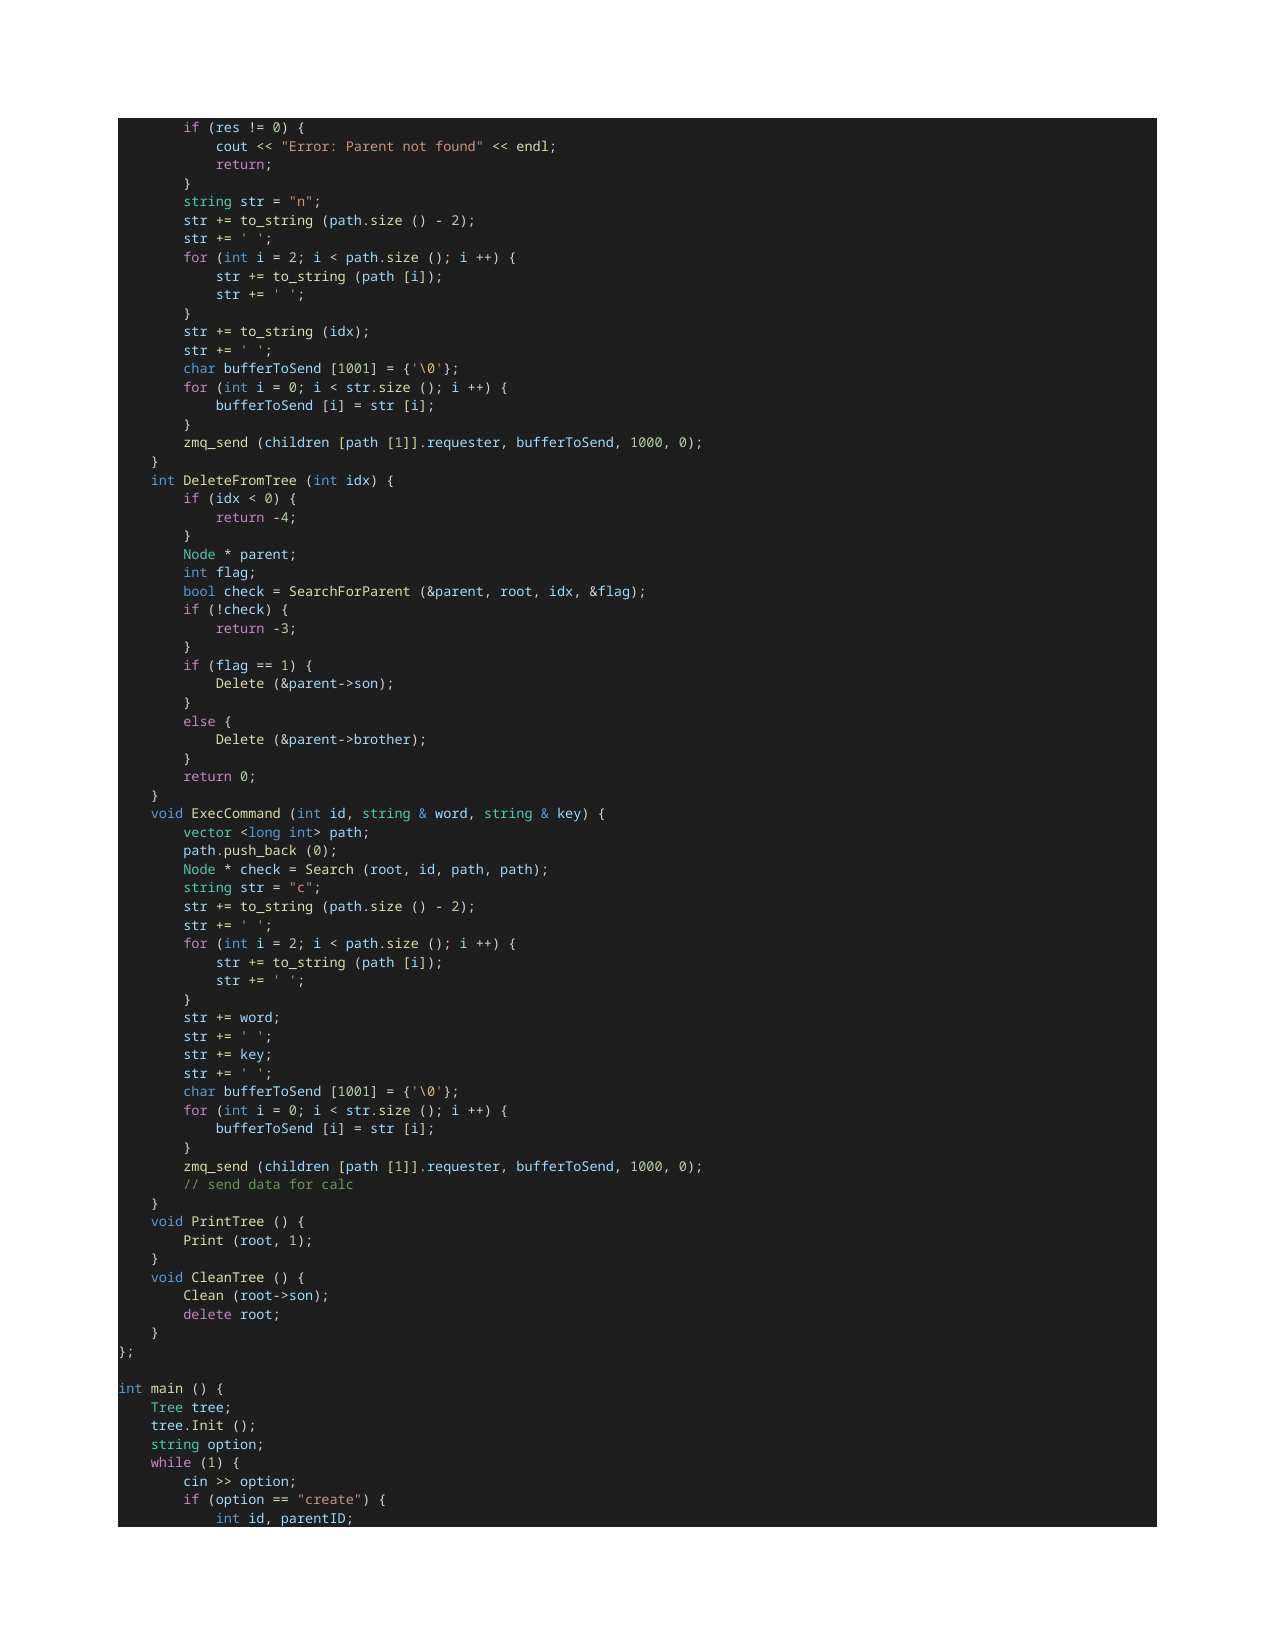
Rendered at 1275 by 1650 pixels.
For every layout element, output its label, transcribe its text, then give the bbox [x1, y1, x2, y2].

text return -3; [118, 619, 1157, 637]
text int main () { [118, 1379, 1157, 1397]
text for (int i = 0; i < str.size (); i ++) { [118, 378, 1157, 396]
text Delete (&parent->brother); [118, 730, 1157, 748]
text string option; [118, 1434, 1157, 1453]
text else { [118, 711, 1157, 730]
text void PrintTree () { [118, 1212, 1157, 1231]
text } [118, 989, 1157, 1008]
text cout << "Error: Parent not found" << endl; [118, 137, 1157, 155]
text } [118, 637, 1157, 656]
text Delete (&parent->son); [118, 674, 1157, 693]
text } [118, 1323, 1157, 1342]
text zmq_send (children [path [1]].requester, bufferToSend, 1000, 0); [118, 1156, 1157, 1175]
text bool check = SearchForParent (&parent, root, idx, &flag); [118, 582, 1157, 600]
text } [118, 748, 1157, 767]
text str += ' '; [118, 341, 1157, 359]
text for (int i = 2; i < path.size (); i ++) { [118, 934, 1157, 952]
text Tree tree; [118, 1397, 1157, 1416]
text if (res != 0) { [118, 118, 1157, 137]
text } [118, 693, 1157, 711]
text int flag; [118, 563, 1157, 582]
text bufferToSend [i] = str [i]; [118, 396, 1157, 415]
text Node * parent; [118, 544, 1157, 563]
text void CleanTree () { [118, 1268, 1157, 1286]
text string str = "n"; [118, 192, 1157, 211]
text // send data for calc [118, 1175, 1157, 1193]
text } [118, 174, 1157, 192]
text cin >> option; [118, 1472, 1157, 1490]
text } [118, 526, 1157, 544]
text str += ' '; [118, 1064, 1157, 1082]
text for (int i = 0; i < str.size (); i ++) { [118, 1101, 1157, 1119]
text } [118, 303, 1157, 322]
text int DeleteFromTree (int idx) { [118, 470, 1157, 489]
text return; [118, 155, 1157, 174]
text str += ' '; [118, 285, 1157, 303]
text return 0; [118, 767, 1157, 786]
text path.push_back (0); [118, 841, 1157, 860]
text if (!check) { [118, 600, 1157, 619]
text if (option == "create") { [118, 1490, 1157, 1509]
text for (int i = 2; i < path.size (); i ++) { [118, 248, 1157, 266]
text str += to_string (path [i]); [118, 266, 1157, 285]
text delete root; [118, 1305, 1157, 1323]
text Node * check = Search (root, id, path, path); [118, 860, 1157, 878]
text string str = "c"; [118, 878, 1157, 897]
text char bufferToSend [1001] = {'\0'}; [118, 359, 1157, 378]
text if (idx < 0) { [118, 489, 1157, 507]
text return -4; [118, 507, 1157, 526]
text str += ' '; [118, 915, 1157, 934]
text int id, parentID; [118, 1509, 1157, 1527]
text vector <long int> path; [118, 823, 1157, 841]
text Print (root, 1); [118, 1231, 1157, 1249]
text bufferToSend [i] = str [i]; [118, 1119, 1157, 1138]
text }; [118, 1342, 1157, 1360]
text } [118, 1138, 1157, 1156]
text str += word; [118, 1008, 1157, 1027]
text } [118, 1193, 1157, 1212]
text while (1) { [118, 1453, 1157, 1472]
text tree.Init (); [118, 1416, 1157, 1434]
text char bufferToSend [1001] = {'\0'}; [118, 1082, 1157, 1101]
text str += to_string (idx); [118, 322, 1157, 341]
text zmq_send (children [path [1]].requester, bufferToSend, 1000, 0); [118, 433, 1157, 452]
text str += key; [118, 1045, 1157, 1064]
text } [118, 786, 1157, 804]
text } [118, 415, 1157, 433]
text void ExecCommand (int id, string & word, string & key) { [118, 804, 1157, 823]
text str += to_string (path.size () - 2); [118, 211, 1157, 229]
text } [118, 452, 1157, 470]
text str += ' '; [118, 971, 1157, 989]
text str += ' '; [118, 1027, 1157, 1045]
text str += to_string (path [i]); [118, 952, 1157, 971]
text str += ' '; [118, 229, 1157, 248]
text str += to_string (path.size () - 2); [118, 897, 1157, 915]
text if (flag == 1) { [118, 656, 1157, 674]
text Clean (root->son); [118, 1286, 1157, 1305]
text } [118, 1249, 1157, 1268]
